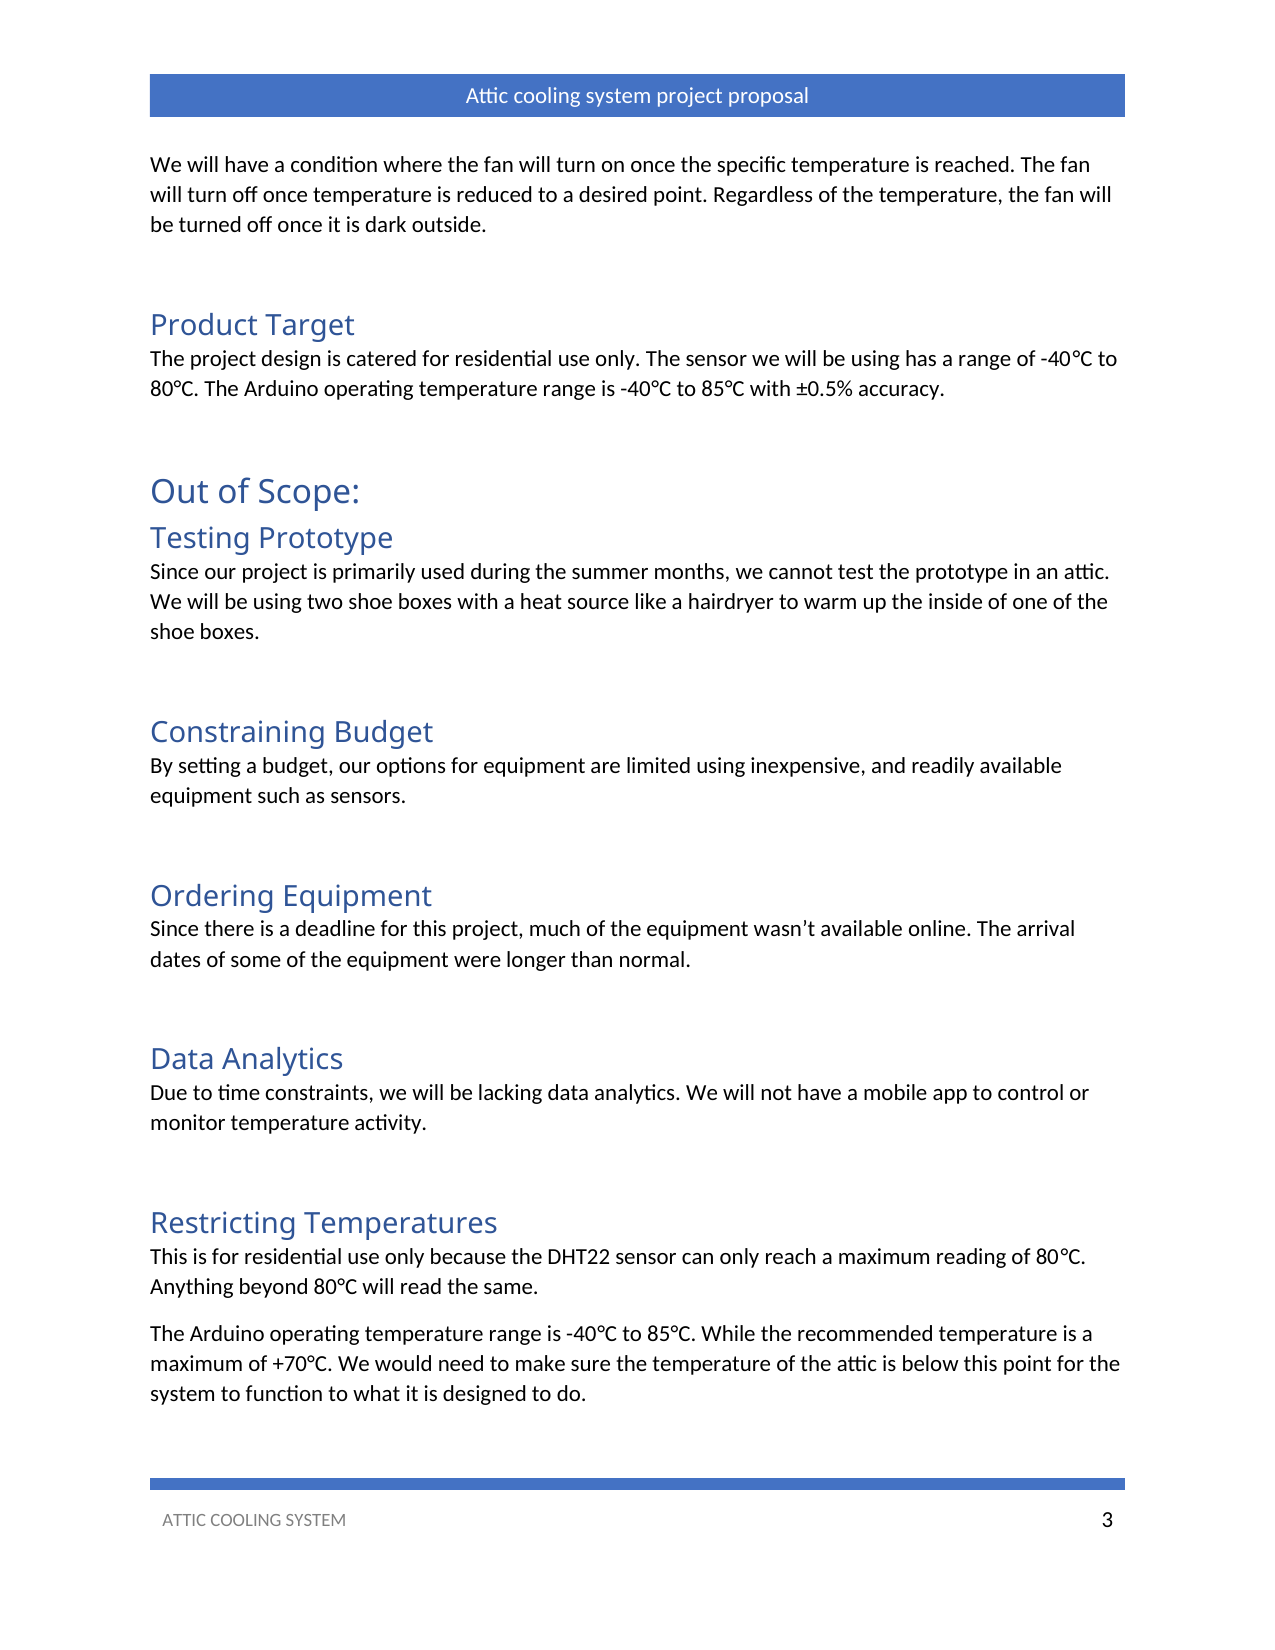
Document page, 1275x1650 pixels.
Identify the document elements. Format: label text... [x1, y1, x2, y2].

subtitle Testing Prototype [150, 517, 1125, 557]
subtitle Out of Scope: [150, 468, 1125, 513]
text The Arduino operating temperature range is -40°C to 85°C. While the recommended temperature is a maximum of +70°C. We would need to make sure the temperature of the attic is below this point for the system to function to what it is designed to do. [150, 1319, 1125, 1407]
text We will have a condition where the fan will turn on once the specific temperature is reached. The fan will turn off once temperature is reduced to a desired point. Regardless of the temperature, the fan will be turned off once it is dark outside. [150, 150, 1125, 238]
subtitle Data Analytics [150, 1038, 1125, 1078]
text This is for residential use only because the DHT22 sensor can only reach a maximum reading of 80°C. Anything beyond 80°C will read the same. [150, 1242, 1125, 1300]
subtitle Constraining Budget [150, 711, 1125, 751]
text Since our project is primarily used during the summer months, we cannot test the prototype in an attic. We will be using two shoe boxes with a heat source like a hairdryer to warm up the inside of one of the shoe boxes. [150, 557, 1125, 646]
text By setting a budget, our options for equipment are limited using inexpensive, and readily available equipment such as sensors. [150, 751, 1125, 809]
subtitle Restricting Temperatures [150, 1202, 1125, 1242]
subtitle Ordering Equipment [150, 875, 1125, 914]
text Since there is a deadline for this project, much of the equipment wasn’t available online. The arrival dates of some of the equipment were longer than normal. [150, 914, 1125, 973]
text The project design is catered for residential use only. The sensor we will be using has a range of -40°C to 80°C. The Arduino operating temperature range is -40°C to 85°C with ±0.5% accuracy. [150, 344, 1125, 402]
text Due to time constraints, we will be lacking data analytics. We will not have a mobile app to control or monitor temperature activity. [150, 1078, 1125, 1136]
subtitle Product Target [150, 304, 1125, 344]
